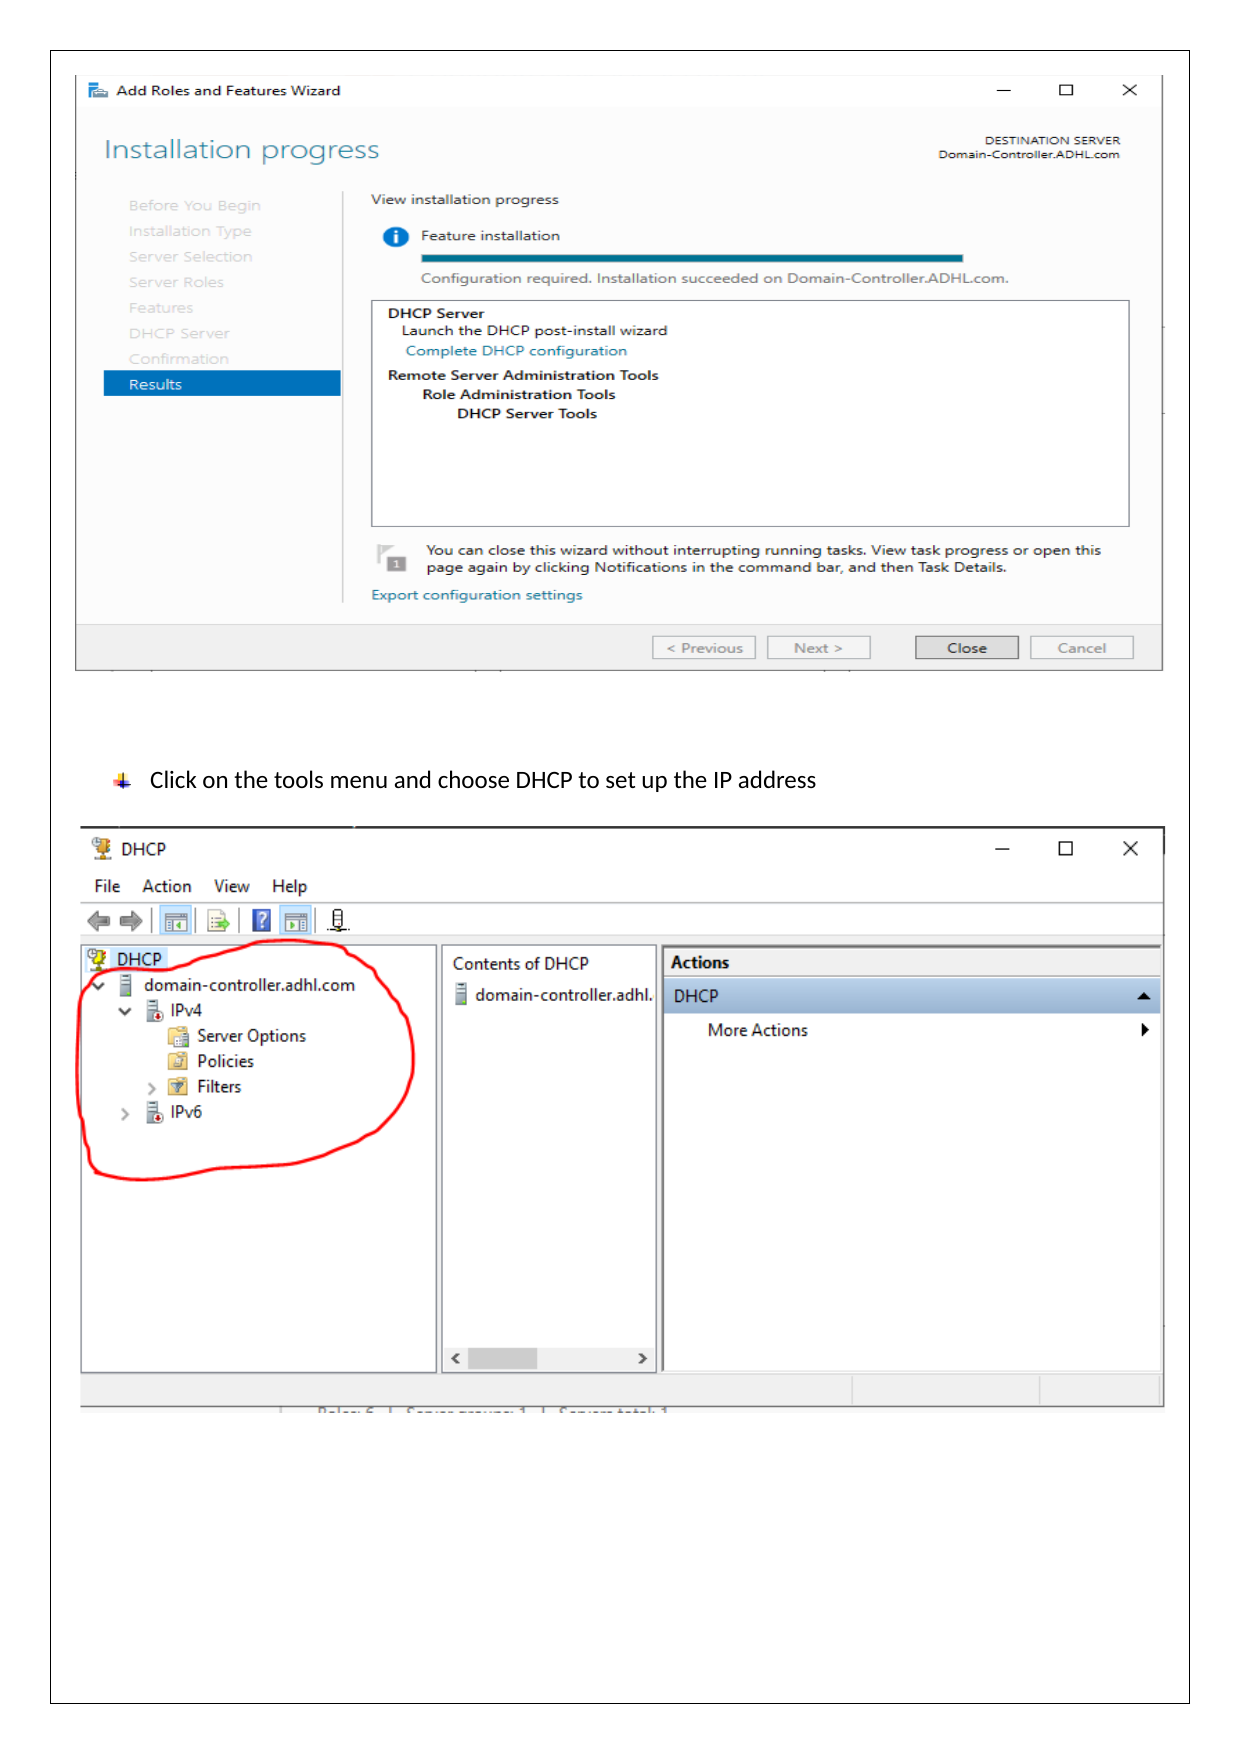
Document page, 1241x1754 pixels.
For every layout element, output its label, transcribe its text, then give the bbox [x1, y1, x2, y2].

picture [113, 771, 131, 789]
picture [75, 826, 1166, 1413]
picture [75, 75, 1166, 672]
list Click on the tools menu and choose DHCP to set up the IP address [112, 764, 1165, 795]
